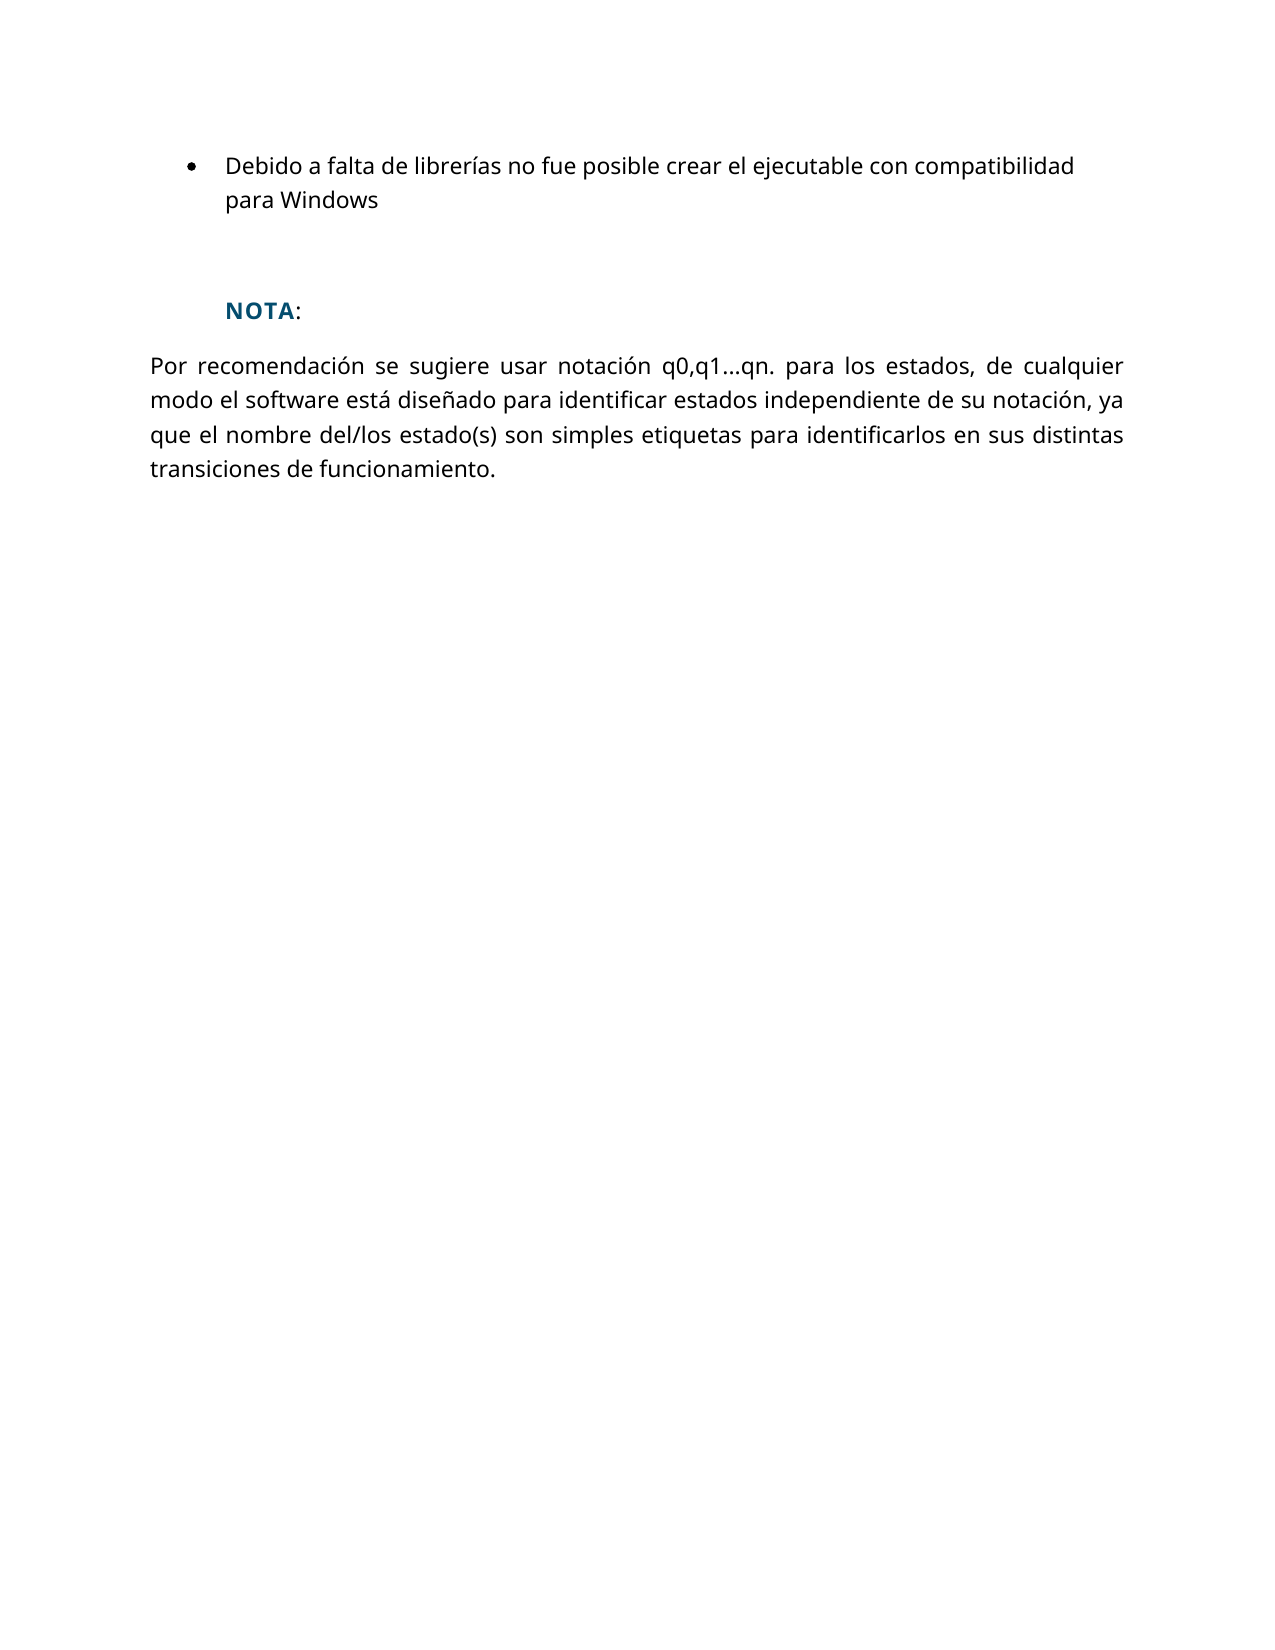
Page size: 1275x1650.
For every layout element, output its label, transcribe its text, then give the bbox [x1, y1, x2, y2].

text Nota: [150, 295, 1125, 326]
text Por recomendación se sugiere usar notación q0,q1...qn. para los estados, de cualquier modo el software está diseñado para identificar estados independiente de su notación, ya que el nombre del/los estado(s) son simples etiquetas para identificarlos en sus distintas transiciones de funcionamiento. [150, 350, 1125, 484]
list Debido a falta de librerías no fue posible crear el ejecutable con compatibilidad para Windows [187, 150, 1125, 216]
